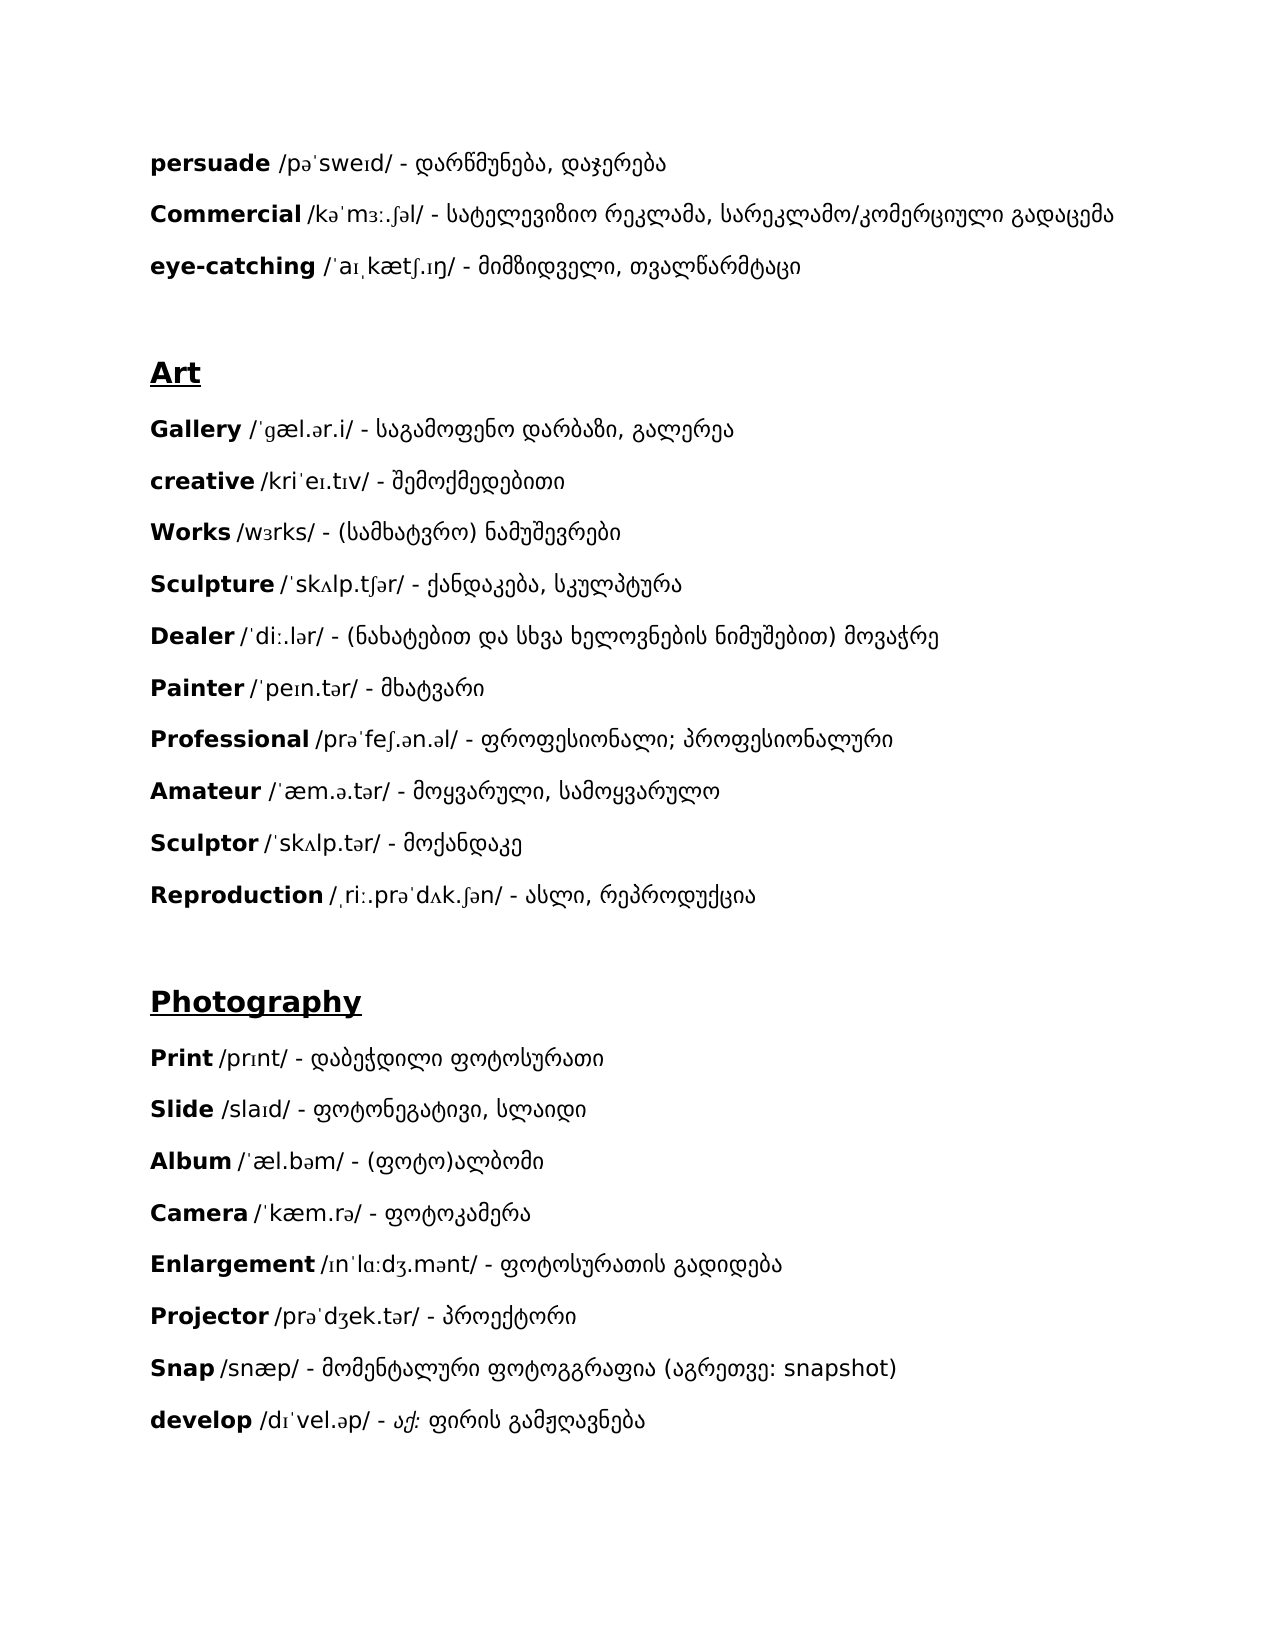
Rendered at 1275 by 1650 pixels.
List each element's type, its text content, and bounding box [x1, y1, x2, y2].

text Projector /prəˈdʒek.tər/ - პროექტორი [150, 1303, 1125, 1330]
text Photography [150, 985, 1125, 1019]
text Painter /ˈpeɪn.tər/ - მხატვარი [150, 675, 1125, 702]
text creative /kriˈeɪ.tɪv/ - შემოქმედებითი [150, 468, 1125, 494]
text Snap /snæp/ - მომენტალური ფოტოგგრაფია (აგრეთვე: snapshot) [150, 1355, 1125, 1382]
text develop /dɪˈvel.əp/ - აქ: ფირის გამჟღავნება [150, 1407, 1125, 1433]
text Sculpture /ˈskʌlp.tʃər/ - ქანდაკება, სკულპტურა [150, 571, 1125, 598]
text Dealer /ˈdiː.lər/ - (ნახატებით და სხვა ხელოვნების ნიმუშებით) მოვაჭრე [150, 623, 1125, 650]
text Works /wɜrks/ - (სამხატვრო) ნამუშევრები [150, 519, 1125, 546]
text eye-catching /ˈaɪˌkætʃ.ɪŋ/ - მიმზიდველი, თვალწარმტაცი [150, 253, 1125, 280]
text Sculptor /ˈskʌlp.tər/ - მოქანდაკე [150, 830, 1125, 857]
text Enlargement /ɪnˈlɑːdʒ.mənt/ - ფოტოსურათის გადიდება [150, 1252, 1125, 1278]
text Gallery /ˈɡæl.ər.i/ - საგამოფენო დარბაზი, გალერეა [150, 416, 1125, 443]
text Slide /slaɪd/ - ფოტონეგატივი, სლაიდი [150, 1096, 1125, 1123]
text Amateur /ˈæm.ə.tər/ - მოყვარული, სამოყვარულო [150, 778, 1125, 805]
text Art [150, 356, 1125, 390]
text Reproduction /ˌriː.prəˈdʌk.ʃən/ - ასლი, რეპროდუქცია [150, 882, 1125, 908]
text Commercial /kəˈmɜː.ʃəl/ - სატელევიზიო რეკლამა, სარეკლამო/კომერციული გადაცემა [150, 202, 1125, 228]
text Camera /ˈkæm.rə/ - ფოტოკამერა [150, 1200, 1125, 1227]
text Album /ˈæl.bəm/ - (ფოტო)ალბომი [150, 1148, 1125, 1175]
text Print /prɪnt/ - დაბეჭდილი ფოტოსურათი [150, 1045, 1125, 1071]
text persuade /pəˈsweɪd/ - დარწმუნება, დაჯერება [150, 150, 1125, 177]
text Professional /prəˈfeʃ.ən.əl/ - ფროფესიონალი; პროფესიონალური [150, 727, 1125, 753]
